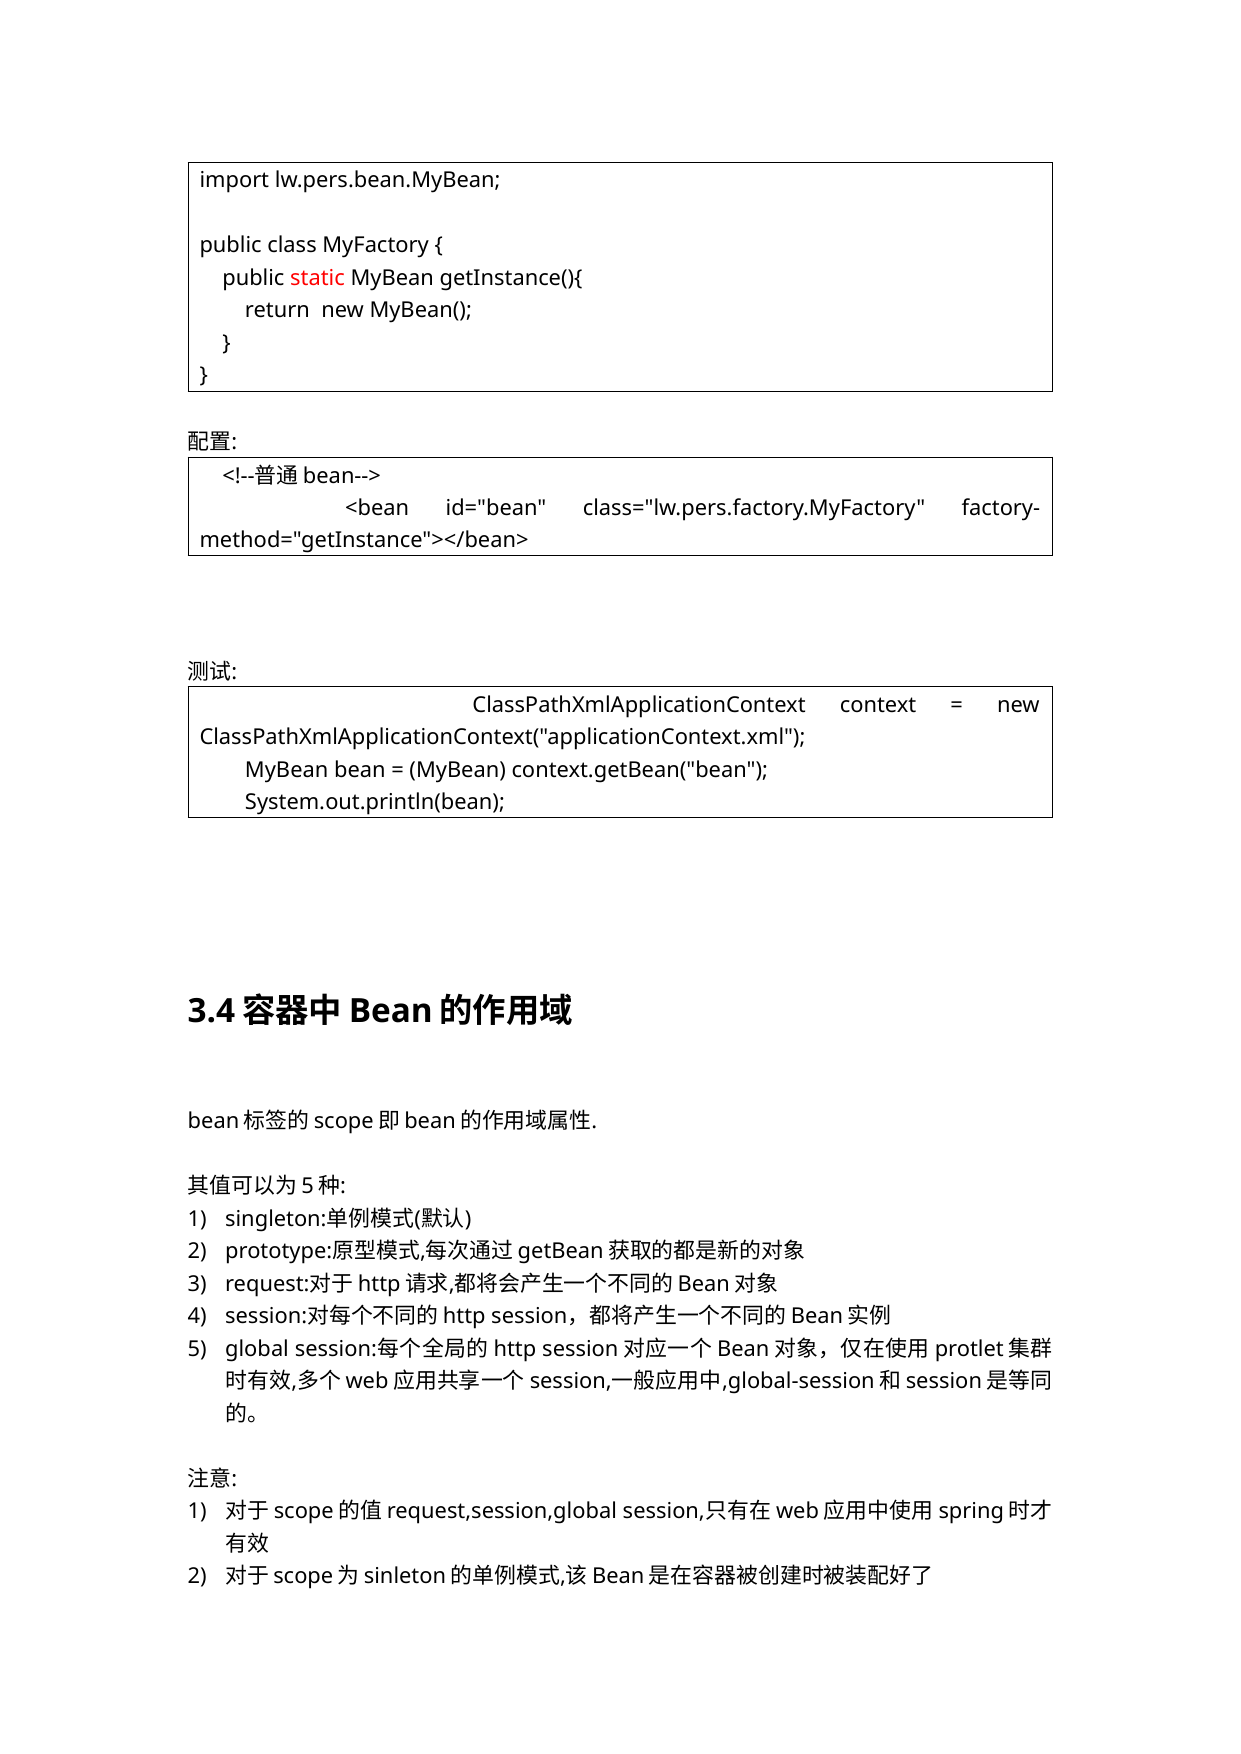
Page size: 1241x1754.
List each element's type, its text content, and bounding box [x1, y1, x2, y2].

list 对于scope的值request,session,global session,只有在web应用中使用spring时才有效 [187, 1493, 1053, 1558]
text 配置: [187, 424, 1053, 457]
table_header ClassPathXmlApplicationContext context = new ClassPathXmlApplicationContext("applicationContext.xml"); MyBean bean = (MyBean) context.getBean("bean"); System.out.println(bean); [189, 687, 1052, 817]
list session:对每个不同的http session，都将产生一个不同的Bean实例 [187, 1298, 1053, 1330]
list prototype:原型模式,每次通过getBean获取的都是新的对象 [187, 1233, 1053, 1265]
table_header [189, 163, 1052, 391]
text 其值可以为5种: [187, 1168, 1053, 1200]
text 测试: [187, 654, 1053, 686]
table_header <!--普通bean--> <bean id="bean" class="lw.pers.factory.MyFactory" factory-method="getInstance"></bean> [189, 458, 1052, 555]
subtitle 3.4容器中Bean的作用域 [187, 975, 1053, 1040]
list 对于scope为sinleton的单例模式,该Bean是在容器被创建时被装配好了 [187, 1558, 1053, 1590]
text 注意: [187, 1460, 1053, 1493]
list singleton:单例模式(默认) [187, 1200, 1053, 1233]
text bean标签的scope即bean的作用域属性. [187, 1103, 1053, 1135]
list global session:每个全局的http session对应一个Bean对象，仅在使用protlet集群时有效,多个web应用共享一个session,一般应用中,global-session和session是等同的。 [187, 1330, 1053, 1428]
list request:对于http请求,都将会产生一个不同的Bean对象 [187, 1265, 1053, 1298]
